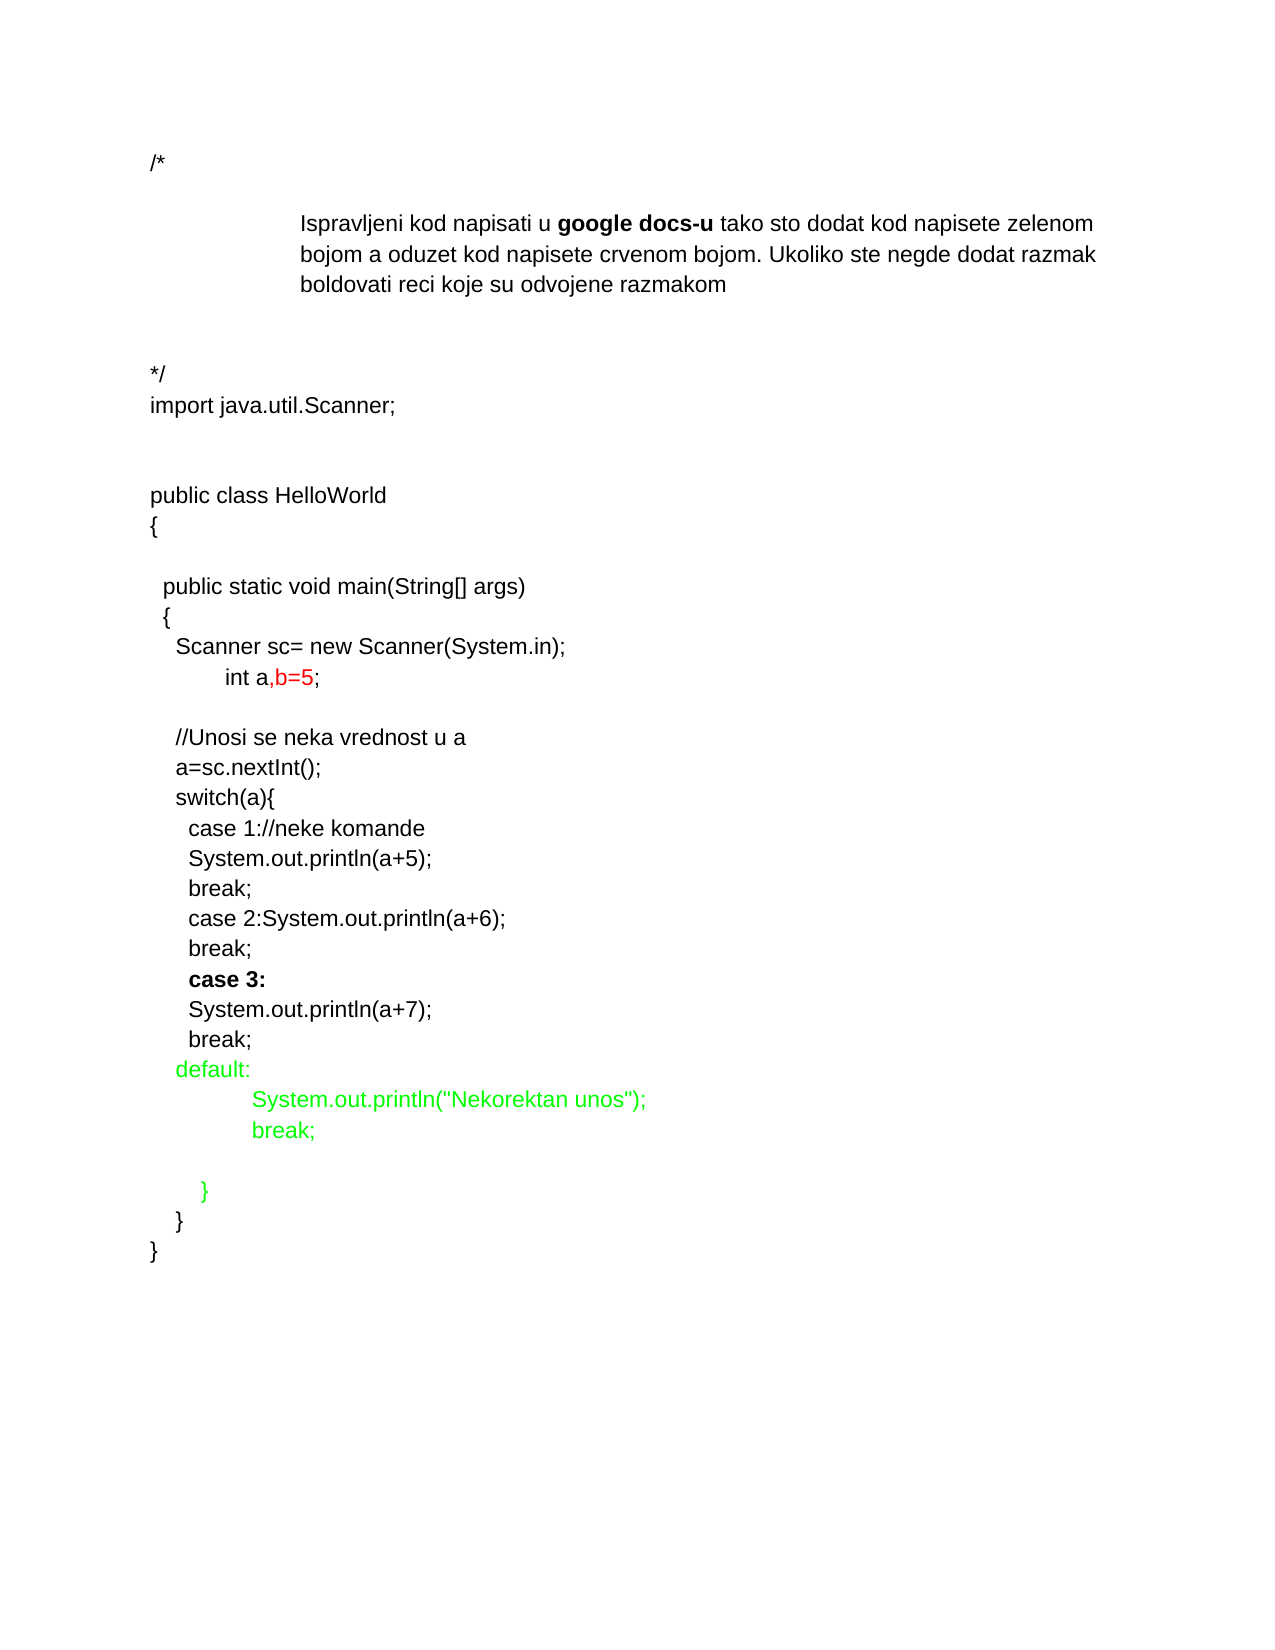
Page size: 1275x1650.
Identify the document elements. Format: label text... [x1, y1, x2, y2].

text case 2:System.out.println(a+6); [150, 905, 1125, 932]
text break; [150, 1026, 1125, 1052]
text { [150, 603, 1125, 629]
text break; [150, 1117, 1125, 1143]
text public class HelloWorld [150, 482, 1125, 509]
text a=sc.nextInt(); [150, 754, 1125, 781]
text case 3: [150, 966, 1125, 992]
text { [150, 512, 1125, 539]
text import java.util.Scanner; [150, 392, 1125, 418]
text Ispravljeni kod napisati u google docs-u tako sto dodat kod napisete zelenom bojom a oduzet kod napisete crvenom bojom. Ukoliko ste negde dodat razmak boldovati reci koje su odvojene razmakom [300, 210, 1125, 297]
text System.out.println(a+5); [150, 845, 1125, 871]
text //Unosi se neka vrednost u a [150, 724, 1125, 750]
text System.out.println("Nekorektan unos"); [150, 1086, 1125, 1113]
text case 1://neke komande [150, 814, 1125, 841]
text int a,b=5; [150, 663, 1125, 690]
text } [150, 1207, 1125, 1234]
text */ [150, 361, 1125, 388]
text } [150, 1237, 1125, 1264]
text /* [150, 150, 1125, 176]
text } [150, 1177, 1125, 1203]
text public static void main(String[] args) [150, 573, 1125, 599]
text break; [150, 875, 1125, 901]
text switch(a){ [150, 784, 1125, 811]
text default: [150, 1056, 1125, 1083]
text break; [150, 935, 1125, 962]
text Scanner sc= new Scanner(System.in); [150, 633, 1125, 660]
text System.out.println(a+7); [150, 996, 1125, 1022]
